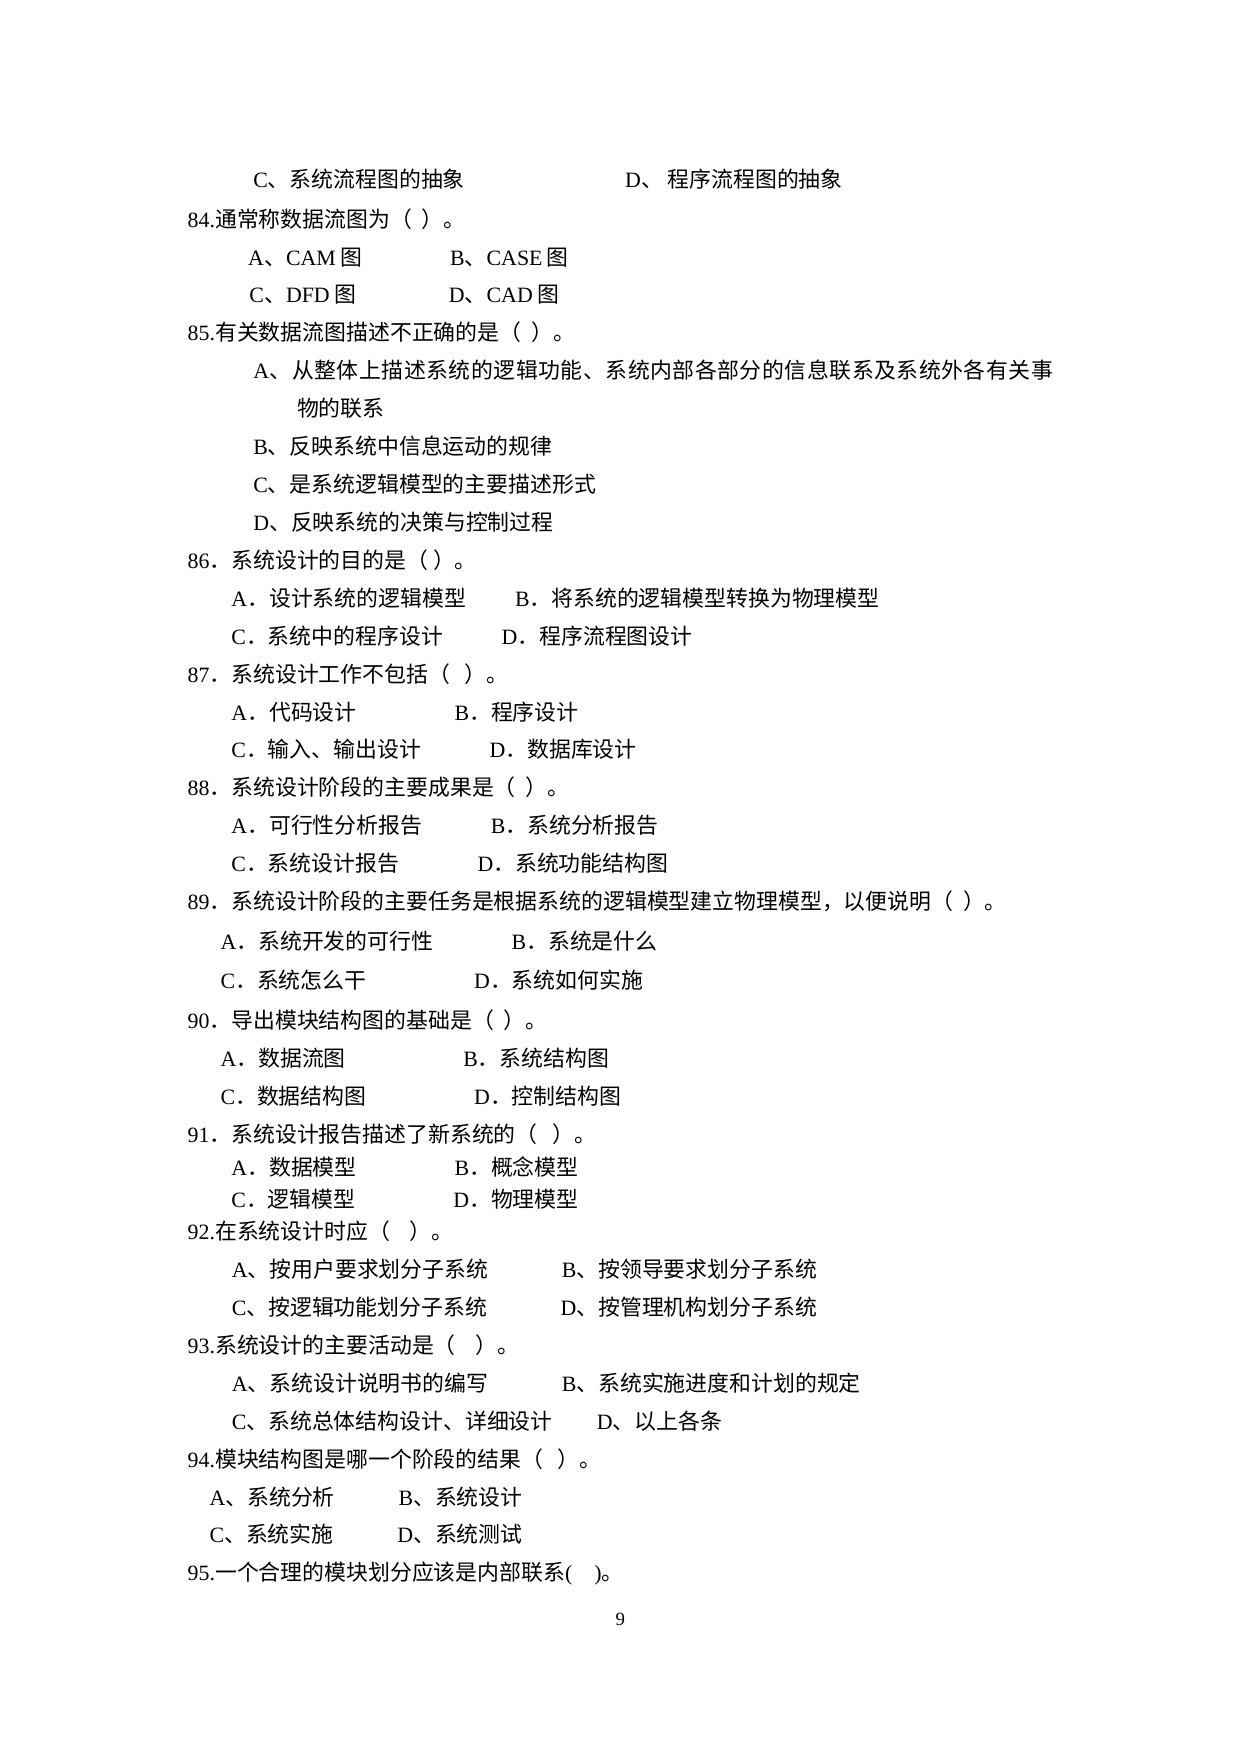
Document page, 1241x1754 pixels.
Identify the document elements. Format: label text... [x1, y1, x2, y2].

text 89．系统设计阶段的主要任务是根据系统的逻辑模型建立物理模型，以便说明（ ）。 [187, 884, 1053, 916]
text 88．系统设计阶段的主要成果是（ ）。 [187, 770, 1053, 802]
text B、反映系统中信息运动的规律 [187, 429, 1053, 461]
text C．系统设计报告 D．系统功能结构图 [187, 846, 1053, 878]
text A、系统分析 B、系统设计 [209, 1479, 1053, 1511]
text 87．系统设计工作不包括（ ）。 [187, 657, 1053, 688]
text 85.有关数据流图描述不正确的是（ ）。 [187, 315, 1053, 347]
text A．设计系统的逻辑模型 B．将系统的逻辑模型转换为物理模型 [187, 581, 1053, 612]
text C、DFD图 D、CAD图 [187, 277, 1053, 309]
text A．代码设计 B．程序设计 [187, 694, 1053, 726]
text C．系统怎么干 D．系统如何实施 [187, 963, 1053, 995]
text A、CAM图 B、CASE图 [187, 239, 1053, 271]
text 95.一个合理的模块划分应该是内部联系( )。 [187, 1555, 1053, 1587]
text A．系统开发的可行性 B．系统是什么 [187, 924, 1053, 955]
text 86．系统设计的目的是（ ）。 [187, 543, 1053, 574]
text A、从整体上描述系统的逻辑功能、系统内部各部分的信息联系及系统外各有关事物的联系 [253, 353, 1053, 423]
text A、按用户要求划分子系统 B、按领导要求划分子系统 [209, 1252, 1053, 1284]
text 93.系统设计的主要活动是（ ）。 [187, 1328, 1053, 1359]
text C、系统实施 D、系统测试 [209, 1517, 1053, 1549]
text 91．系统设计报告描述了新系统的（ ）。 [187, 1117, 1053, 1149]
text D、反映系统的决策与控制过程 [187, 505, 1053, 537]
text C．数据结构图 D．控制结构图 [187, 1079, 1053, 1110]
text C．系统中的程序设计 D．程序流程图设计 [187, 619, 1053, 650]
text A．数据模型 B．概念模型 [187, 1149, 1053, 1182]
text 94.模块结构图是哪一个阶段的结果（ ）。 [187, 1442, 1053, 1473]
text C、系统总体结构设计、详细设计 D、以上各条 [187, 1404, 1053, 1435]
text C．逻辑模型 D．物理模型 [187, 1182, 1053, 1214]
text 92.在系统设计时应（ ）。 [187, 1214, 1053, 1246]
text 90．导出模块结构图的基础是（ ）。 [187, 1003, 1053, 1034]
text C、是系统逻辑模型的主要描述形式 [187, 467, 1053, 499]
text A．数据流图 B．系统结构图 [187, 1041, 1053, 1072]
text A．可行性分析报告 B．系统分析报告 [187, 808, 1053, 840]
text C、按逻辑功能划分子系统 D、按管理机构划分子系统 [209, 1290, 1053, 1322]
text C．输入、输出设计 D．数据库设计 [187, 732, 1053, 764]
text C、系统流程图的抽象 D、 程序流程图的抽象 [187, 162, 1053, 194]
text 84.通常称数据流图为（ ）。 [187, 202, 1053, 233]
text A、系统设计说明书的编写 B、系统实施进度和计划的规定 [187, 1366, 1053, 1397]
